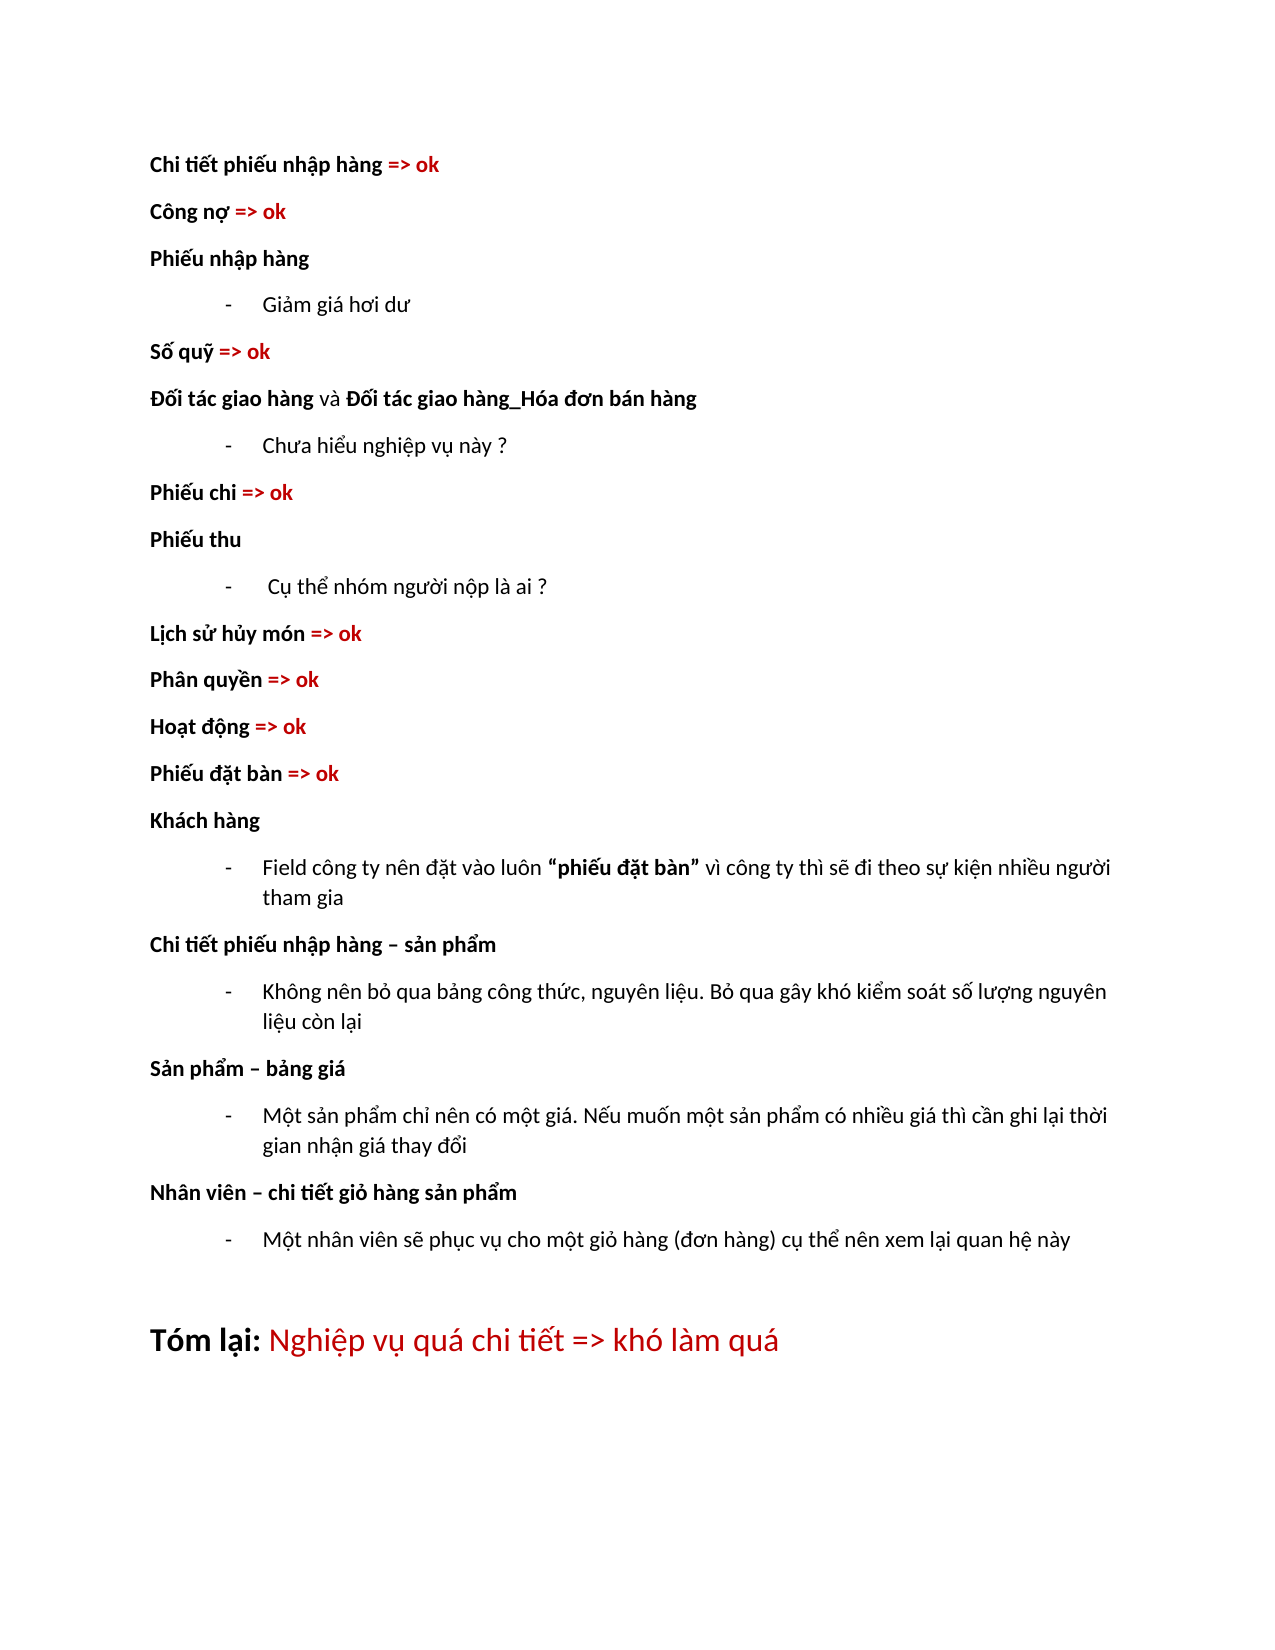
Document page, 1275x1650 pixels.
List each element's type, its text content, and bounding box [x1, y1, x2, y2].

text Phiếu đặt bàn => ok [150, 759, 1125, 787]
text Đối tác giao hàng và Đối tác giao hàng_Hóa đơn bán hàng [150, 384, 1125, 412]
text Chi tiết phiếu nhập hàng => ok [150, 150, 1125, 178]
text Tóm lại: Nghiệp vụ quá chi tiết => khó làm quá [150, 1319, 1125, 1359]
list Cụ thể nhóm người nộp là ai ? [225, 572, 1125, 600]
text Khách hàng [150, 806, 1125, 834]
text Công nợ => ok [150, 197, 1125, 225]
list Giảm giá hơi dư [225, 291, 1125, 319]
list Một sản phẩm chỉ nên có một giá. Nếu muốn một sản phẩm có nhiều giá thì cần ghi lại thời gian nhận giá thay đổi [225, 1101, 1125, 1159]
list Không nên bỏ qua bảng công thức, nguyên liệu. Bỏ qua gây khó kiểm soát số lượng nguyên liệu còn lại [225, 977, 1125, 1035]
list Chưa hiểu nghiệp vụ này ? [225, 431, 1125, 459]
text Phân quyền => ok [150, 666, 1125, 694]
text Phiếu chi => ok [150, 478, 1125, 506]
text Phiếu nhập hàng [150, 244, 1125, 272]
text Số quỹ => ok [150, 337, 1125, 366]
text Hoạt động => ok [150, 712, 1125, 741]
list Một nhân viên sẽ phục vụ cho một giỏ hàng (đơn hàng) cụ thể nên xem lại quan hệ này [225, 1225, 1125, 1253]
text Phiếu thu [150, 525, 1125, 553]
text Lịch sử hủy món => ok [150, 619, 1125, 647]
text Sản phẩm – bảng giá [150, 1054, 1125, 1082]
text Nhân viên – chi tiết giỏ hàng sản phẩm [150, 1178, 1125, 1206]
text Chi tiết phiếu nhập hàng – sản phẩm [150, 930, 1125, 958]
list Field công ty nên đặt vào luôn “phiếu đặt bàn” vì công ty thì sẽ đi theo sự kiện nhiều người tham gia [225, 853, 1125, 911]
